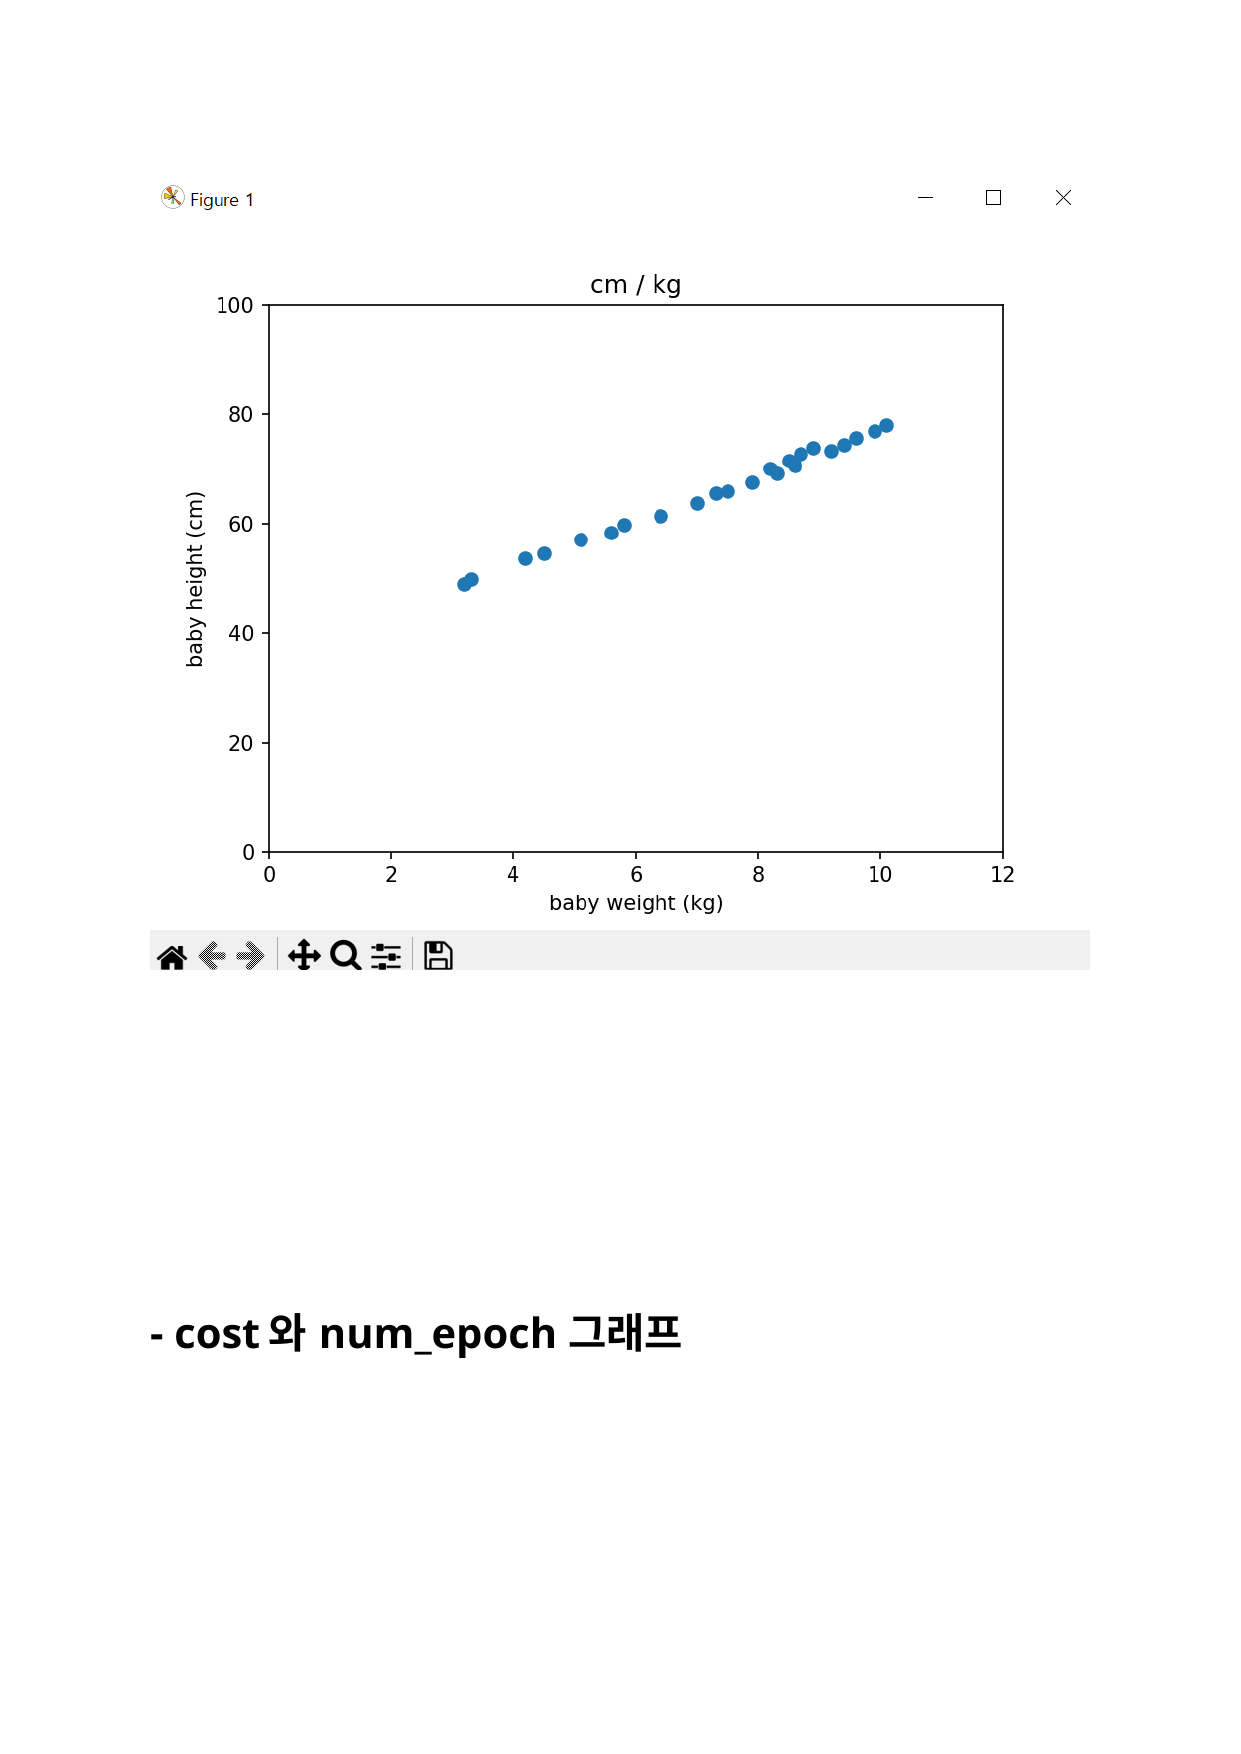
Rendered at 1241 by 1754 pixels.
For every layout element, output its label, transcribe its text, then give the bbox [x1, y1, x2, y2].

text - cost와 num_epoch 그래프 [150, 1300, 1090, 1361]
picture [150, 177, 1091, 970]
